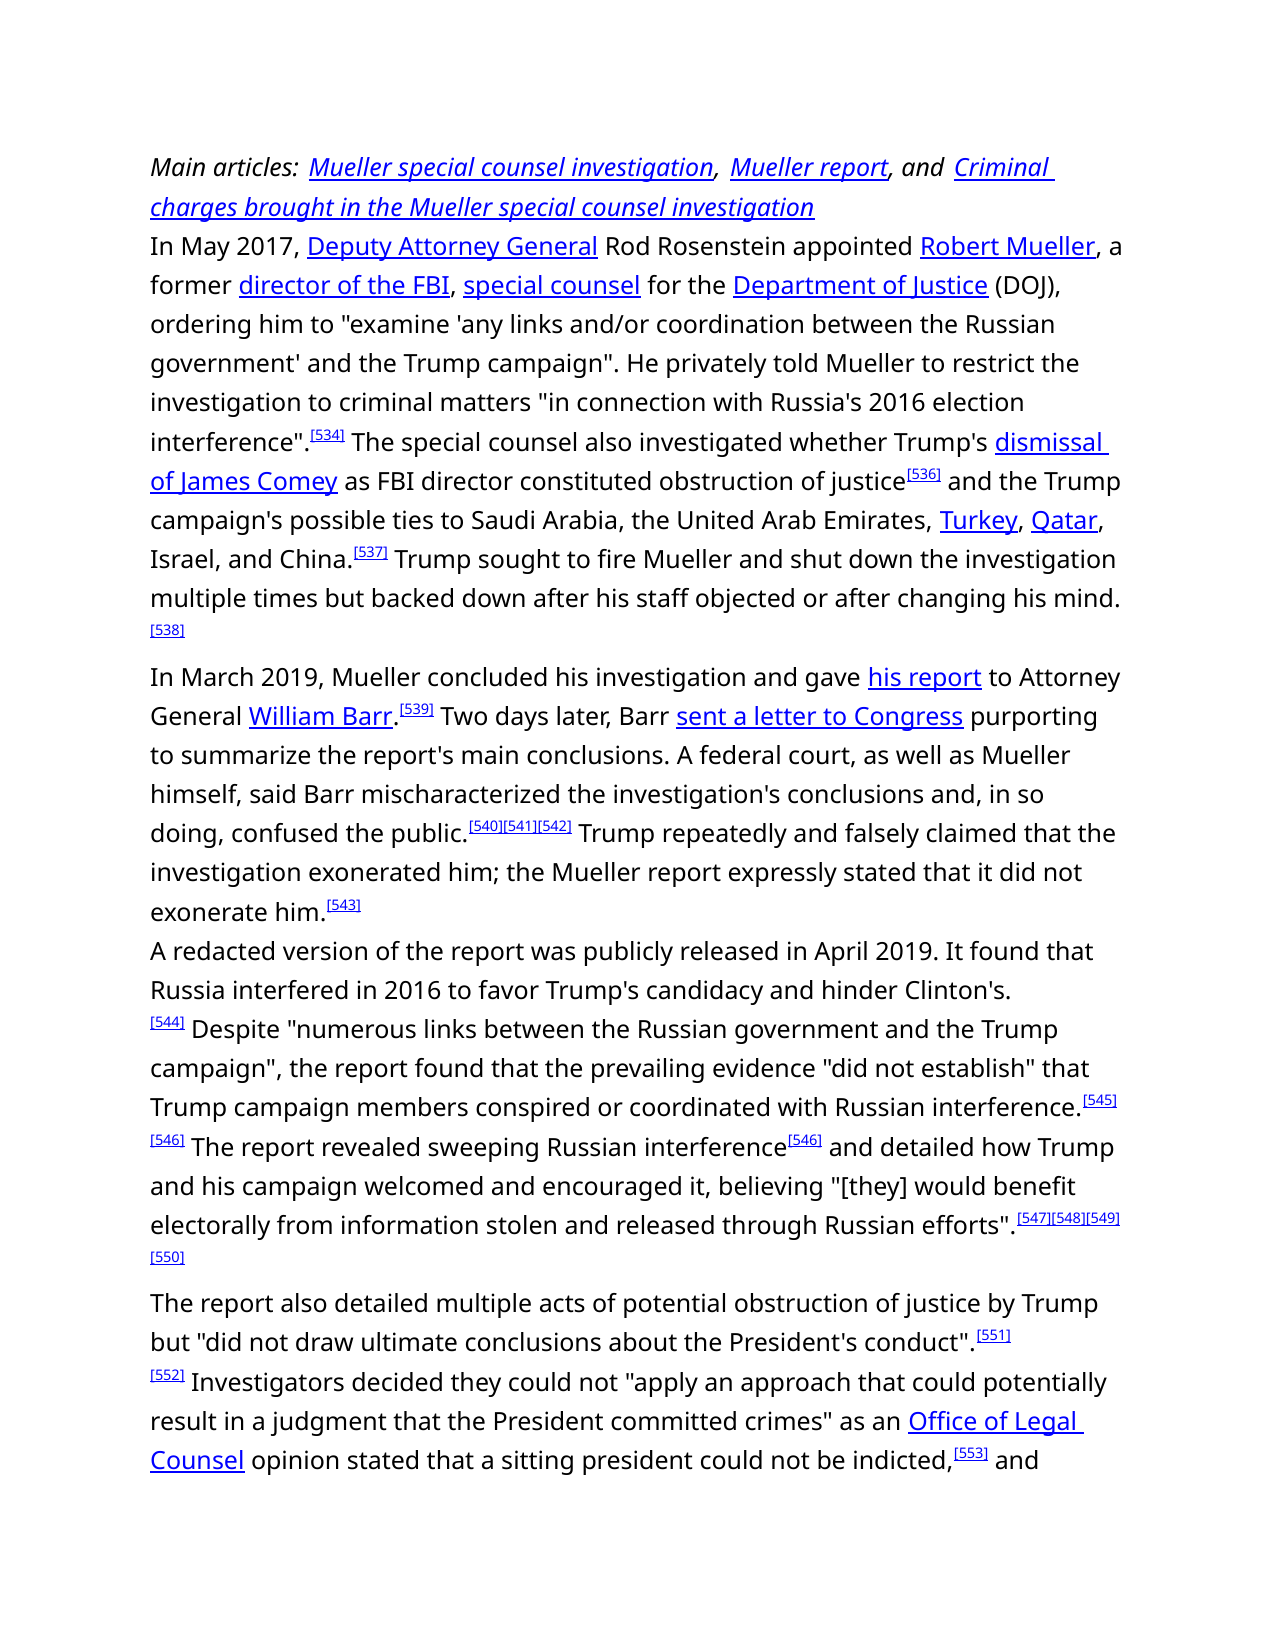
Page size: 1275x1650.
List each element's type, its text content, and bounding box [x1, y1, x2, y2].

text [150, 1286, 1125, 1477]
text A redacted version of the report was publicly released in April 2019. It found that Russia interfered in 2016 to favor Trump's candidacy and hinder Clinton's.[544] Despite "numerous links between the Russian government and the Trump campaign", the report found that the prevailing evidence "did not establish" that Trump campaign members conspired or coordinated with Russian interference.[545][546] The report revealed sweeping Russian interference[546] and detailed how Trump and his campaign welcomed and encouraged it, believing "[they] would benefit electorally from information stolen and released through Russian efforts".[547][548][549][550] [150, 933, 1125, 1281]
text In March 2019, Mueller concluded his investigation and gave his report to Attorney General William Barr.[539] Two days later, Barr sent a letter to Congress purporting to summarize the report's main conclusions. A federal court, as well as Mueller himself, said Barr mischaracterized the investigation's conclusions and, in so doing, confused the public.[540][541][542] Trump repeatedly and falsely claimed that the investigation exonerated him; the Mueller report expressly stated that it did not exonerate him.[543] [150, 659, 1125, 928]
text Main articles: Mueller special counsel investigation, Mueller report, and Criminal charges brought in the Mueller special counsel investigation [150, 150, 1125, 223]
text In May 2017, Deputy Attorney General Rod Rosenstein appointed Robert Mueller, a former director of the FBI, special counsel for the Department of Justice (DOJ), ordering him to "examine 'any links and/or coordination between the Russian government' and the Trump campaign". He privately told Mueller to restrict the investigation to criminal matters "in connection with Russia's 2016 election interference".[534] The special counsel also investigated whether Trump's dismissal of James Comey as FBI director constituted obstruction of justice[536] and the Trump campaign's possible ties to Saudi Arabia, the United Arab Emirates, Turkey, Qatar, Israel, and China.[537] Trump sought to fire Mueller and shut down the investigation multiple times but backed down after his staff objected or after changing his mind.[538] [150, 228, 1125, 654]
